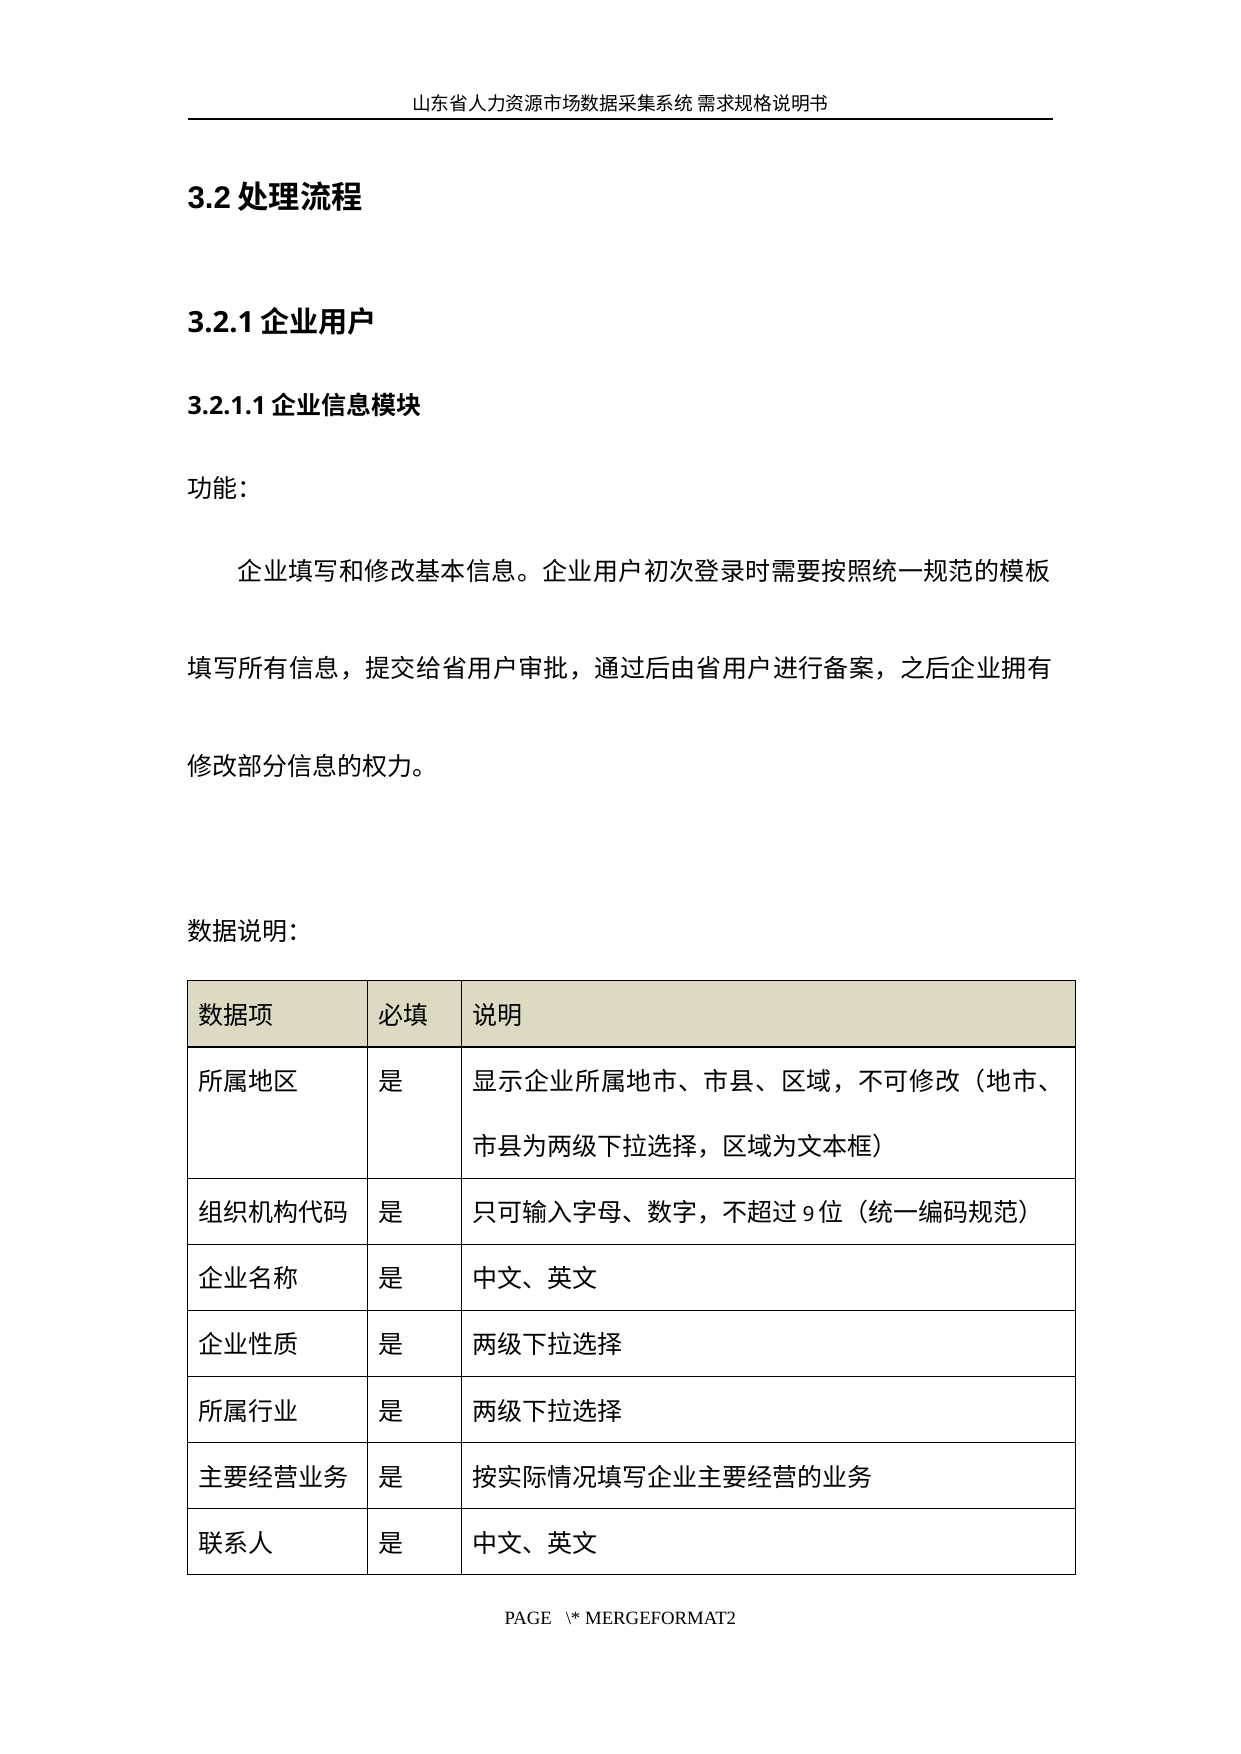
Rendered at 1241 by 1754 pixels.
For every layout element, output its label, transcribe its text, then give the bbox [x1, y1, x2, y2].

table_cell 是 [368, 1509, 461, 1574]
text 企业填写和修改基本信息。企业用户初次登录时需要按照统一规范的模板填写所有信息，提交给省用户审批，通过后由省用户进行备案，之后企业拥有修改部分信息的权力。 [187, 537, 1053, 797]
table_cell 两级下拉选择 [462, 1311, 1075, 1376]
table_cell 所属行业 [188, 1377, 367, 1442]
table_cell 是 [368, 1048, 461, 1177]
table_header 说明 [462, 981, 1075, 1046]
table_cell 所属地区 [188, 1048, 367, 1177]
table_cell 是 [368, 1443, 461, 1508]
text 数据说明： [187, 897, 1053, 962]
table_cell 企业名称 [188, 1245, 367, 1309]
text 功能： [187, 454, 1053, 519]
table_cell 是 [368, 1311, 461, 1376]
table_cell 按实际情况填写企业主要经营的业务 [462, 1443, 1075, 1508]
table_cell 两级下拉选择 [462, 1377, 1075, 1442]
table_cell 是 [368, 1179, 461, 1243]
table_cell 组织机构代码 [188, 1179, 367, 1243]
table_cell 是 [368, 1377, 461, 1442]
table_cell 中文、英文 [462, 1509, 1075, 1574]
table_header 数据项 [188, 981, 367, 1046]
table_cell 显示企业所属地市、市县、区域，不可修改（地市、市县为两级下拉选择，区域为文本框） [462, 1048, 1075, 1177]
table_cell 联系人 [188, 1509, 367, 1574]
subtitle 3.2处理流程 [187, 162, 1053, 227]
subtitle 3.2.1企业用户 [187, 287, 1053, 352]
table_cell 中文、英文 [462, 1245, 1075, 1309]
table_header 必填 [368, 981, 461, 1046]
table_cell 主要经营业务 [188, 1443, 367, 1508]
text 3.2.1.1企业信息模块 [187, 371, 1053, 436]
table_cell 企业性质 [188, 1311, 367, 1376]
table_cell 是 [368, 1245, 461, 1309]
table_cell 只可输入字母、数字，不超过9位（统一编码规范） [462, 1179, 1075, 1243]
